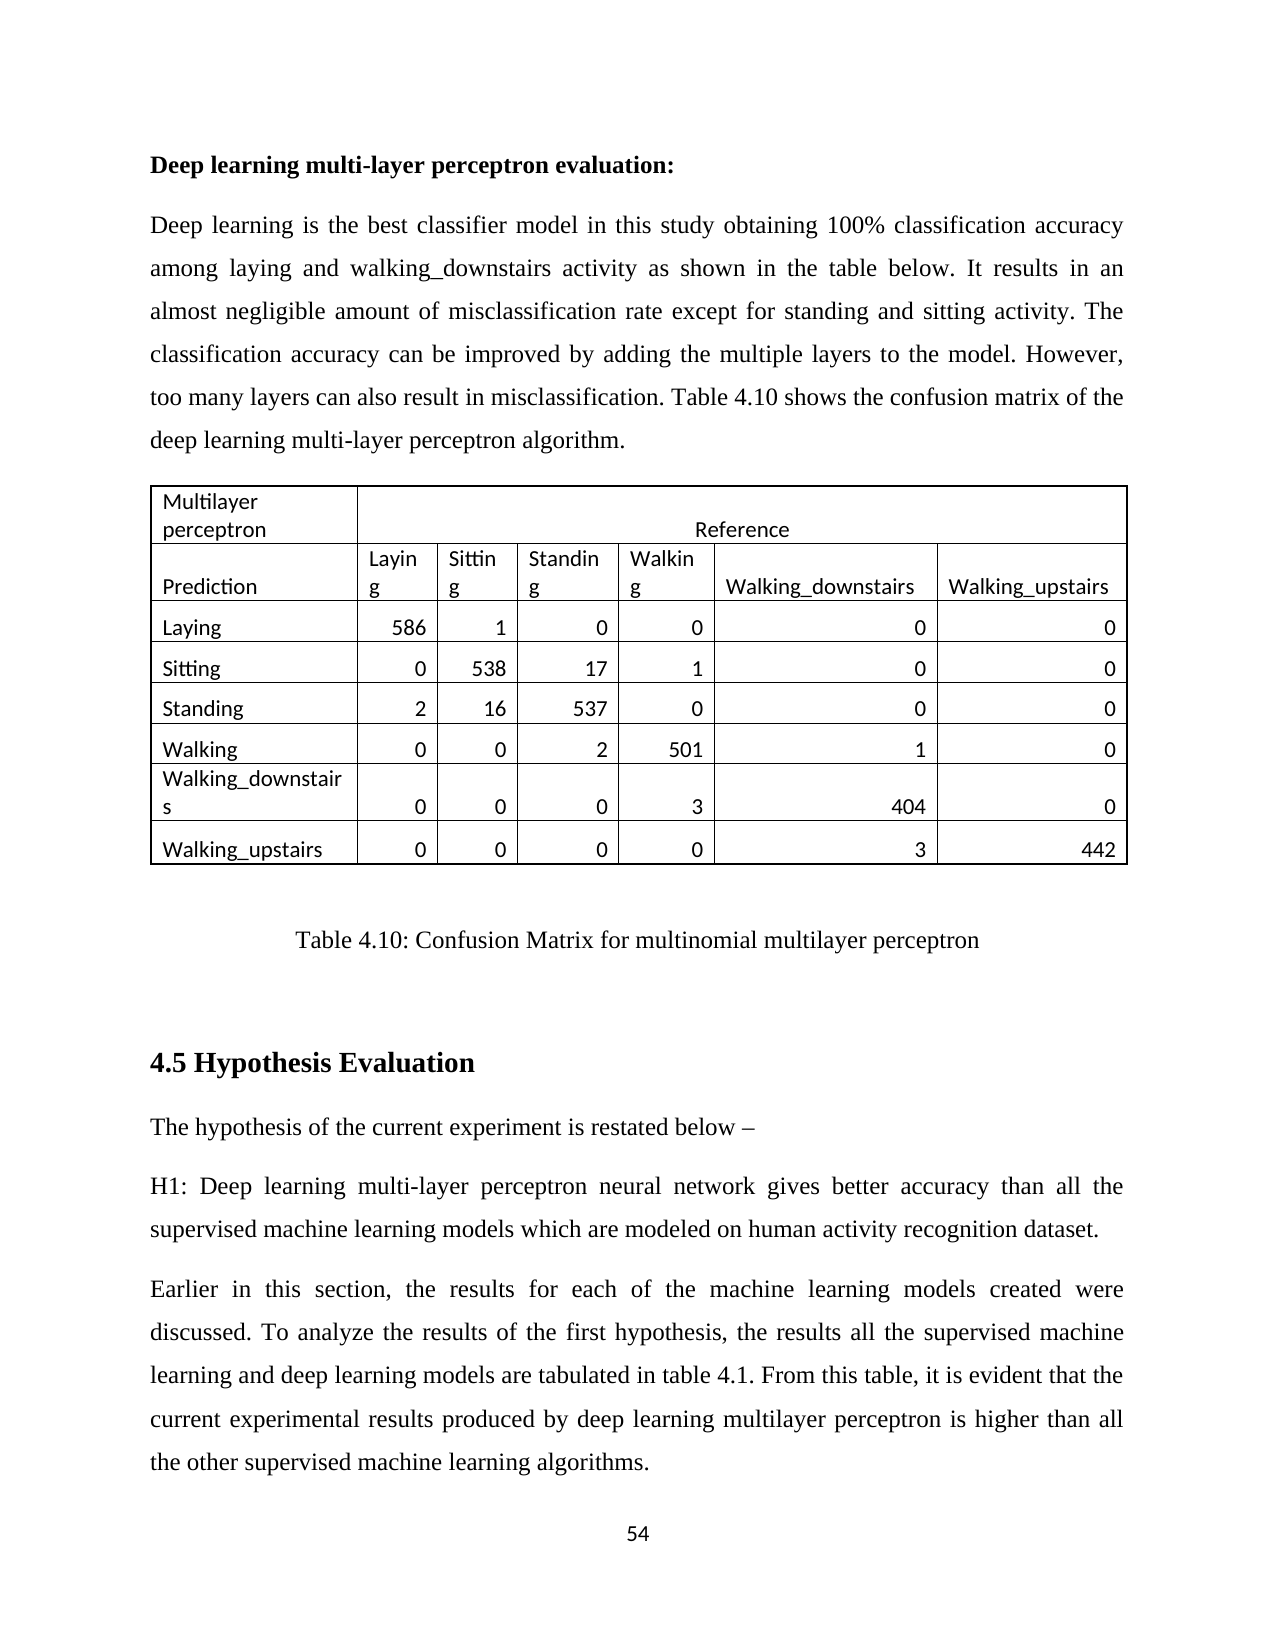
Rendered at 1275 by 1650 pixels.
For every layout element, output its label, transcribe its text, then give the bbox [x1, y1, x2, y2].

table_cell 0 [358, 642, 437, 682]
table_cell 3 [619, 764, 714, 820]
table_cell Walking [619, 544, 714, 600]
table_cell Laying [358, 544, 437, 600]
table_header Multilayer perceptron [152, 487, 357, 543]
table_cell Sitting [152, 642, 357, 682]
table_cell 0 [358, 724, 437, 763]
table_cell 0 [938, 683, 1126, 723]
table_cell Sitting [438, 544, 517, 600]
table_cell Walking_downstairs [152, 764, 357, 820]
text Deep learning multi-layer perceptron evaluation: [150, 150, 1125, 179]
table_cell 0 [715, 642, 937, 682]
table_cell Standing [152, 683, 357, 723]
table_cell Standing [518, 544, 618, 600]
text Deep learning is the best classifier model in this study obtaining 100% classification accuracy among laying and walking_downstairs activity as shown in the table below. It results in an almost negligible amount of misclassification rate except for standing and sitting activity. The classification accuracy can be improved by adding the multiple layers to the model. However, too many layers can also result in misclassification. Table 4.10 shows the confusion matrix of the deep learning multi-layer perceptron algorithm. [150, 210, 1125, 454]
table_cell 0 [715, 683, 937, 723]
table_cell 404 [715, 764, 937, 820]
table_cell Walking_downstairs [715, 544, 937, 600]
table_cell 1 [715, 724, 937, 763]
table_cell 3 [715, 821, 937, 863]
table_cell 0 [358, 764, 437, 820]
table_cell Walking_upstairs [152, 821, 357, 863]
table_cell 538 [438, 642, 517, 682]
table_cell Walking_upstairs [938, 544, 1126, 600]
text Earlier in this section, the results for each of the machine learning models created were discussed. To analyze the results of the first hypothesis, the results all the supervised machine learning and deep learning models are tabulated in table 4.1. From this table, it is evident that the current experimental results produced by deep learning multilayer perceptron is higher than all the other supervised machine learning algorithms. [150, 1274, 1125, 1476]
table_cell 0 [518, 601, 618, 641]
table_cell 1 [438, 601, 517, 641]
table_cell 0 [938, 642, 1126, 682]
table_cell 0 [619, 683, 714, 723]
table_cell 17 [518, 642, 618, 682]
table_cell 537 [518, 683, 618, 723]
table_cell 501 [619, 724, 714, 763]
table_cell 2 [518, 724, 618, 763]
table_cell 0 [715, 601, 937, 641]
table_cell 0 [518, 821, 618, 863]
table_cell Laying [152, 601, 357, 641]
text Table 4.10: Confusion Matrix for multinomial multilayer perceptron [150, 925, 1125, 954]
table_header Reference [358, 487, 1126, 543]
table_cell Walking [152, 724, 357, 763]
table_cell 0 [358, 821, 437, 863]
table_cell 0 [438, 764, 517, 820]
table_cell 0 [619, 601, 714, 641]
table_cell 0 [438, 724, 517, 763]
table_cell 16 [438, 683, 517, 723]
table_cell 0 [518, 764, 618, 820]
table_cell Prediction [152, 544, 357, 600]
text H1: Deep learning multi-layer perceptron neural network gives better accuracy than all the supervised machine learning models which are modeled on human activity recognition dataset. [150, 1171, 1125, 1243]
table_cell 0 [619, 821, 714, 863]
table_cell 0 [938, 764, 1126, 820]
table_cell 586 [358, 601, 437, 641]
table_cell 442 [938, 821, 1126, 863]
table_cell 1 [619, 642, 714, 682]
table_cell 0 [938, 601, 1126, 641]
table_cell 0 [938, 724, 1126, 763]
text The hypothesis of the current experiment is restated below – [150, 1112, 1125, 1140]
table_cell 2 [358, 683, 437, 723]
text 4.5 Hypothesis Evaluation [150, 1045, 1125, 1078]
table_cell 0 [438, 821, 517, 863]
